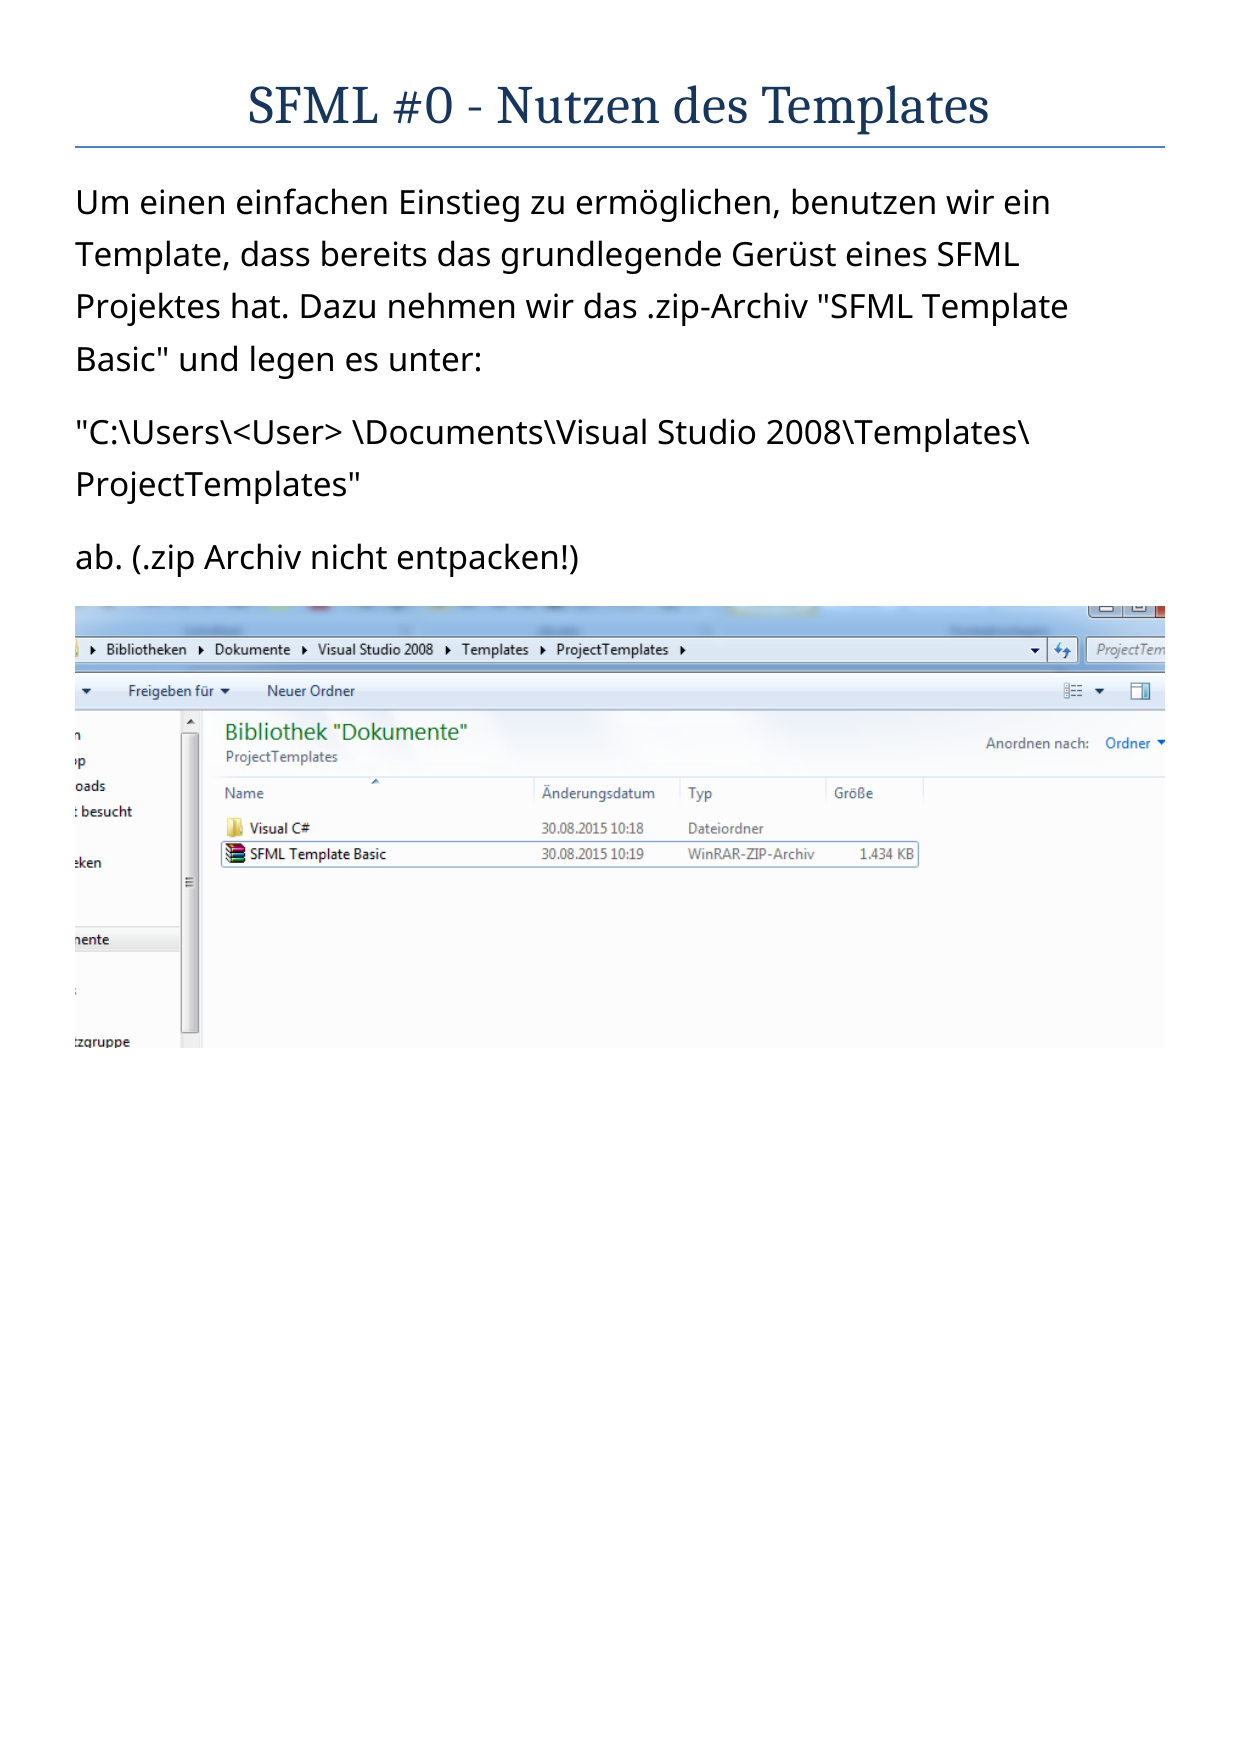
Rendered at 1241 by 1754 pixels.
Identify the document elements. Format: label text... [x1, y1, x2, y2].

text "C:\Users\<User> \Documents\Visual Studio 2008\Templates\ProjectTemplates" [75, 408, 1165, 506]
title SFML #0 - Nutzen des Templates [75, 75, 1165, 146]
text Um einen einfachen Einstieg zu ermöglichen, benutzen wir ein Template, dass bereits das grundlegende Gerüst eines SFML Projektes hat. Dazu nehmen wir das .zip-Archiv "SFML Template Basic" und legen es unter: [75, 179, 1165, 381]
text ab. (.zip Archiv nicht entpacken!) [75, 534, 1165, 579]
picture [75, 606, 1166, 1048]
